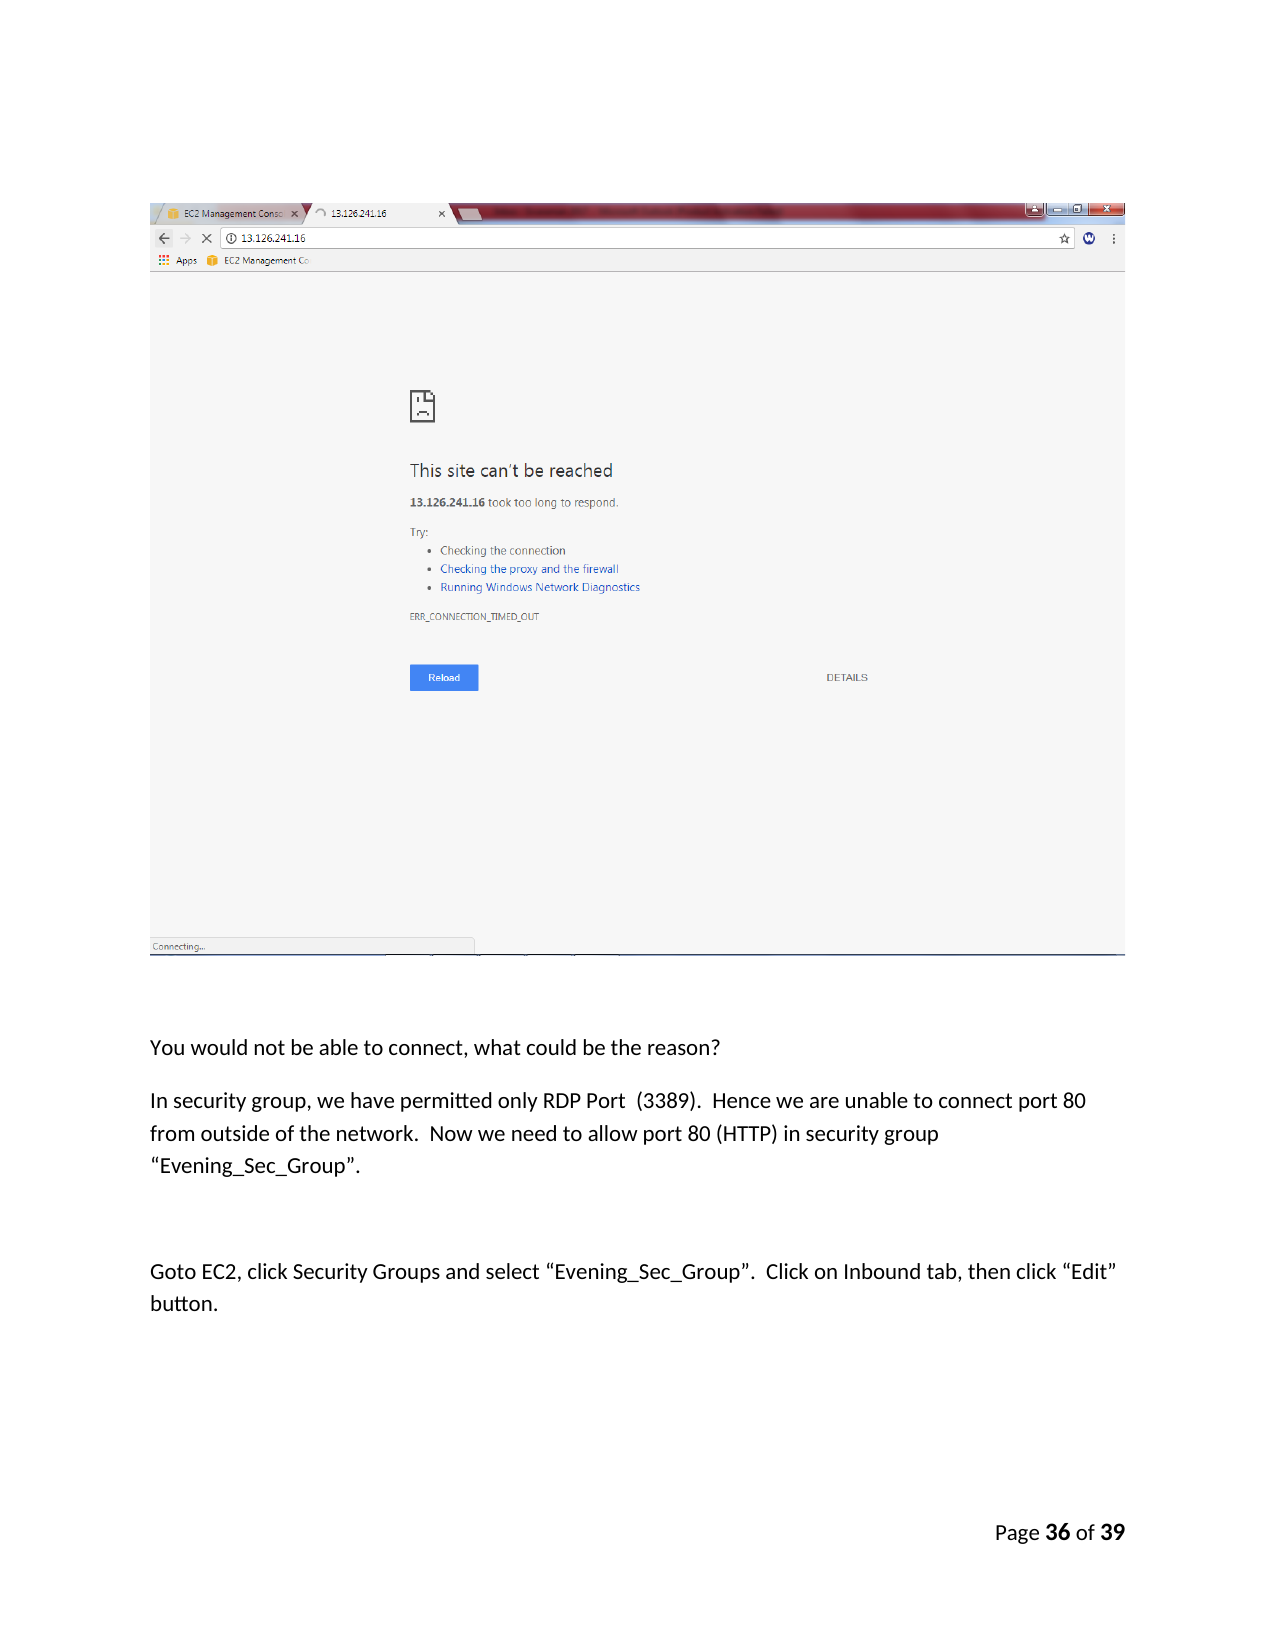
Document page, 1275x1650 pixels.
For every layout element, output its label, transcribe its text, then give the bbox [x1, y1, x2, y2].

text In security group, we have permitted only RDP Port (3389). Hence we are unable to connect port 80 from outside of the network. Now we need to allow port 80 (HTTP) in security group “Evening_Sec_Group”. [150, 1086, 1125, 1179]
text You would not be able to connect, what could be the reason? [150, 1033, 1125, 1061]
picture [150, 203, 1125, 956]
text Goto EC2, click Security Groups and select “Evening_Sec_Group”. Click on Inbound tab, then click “Edit” button. [150, 1257, 1125, 1317]
